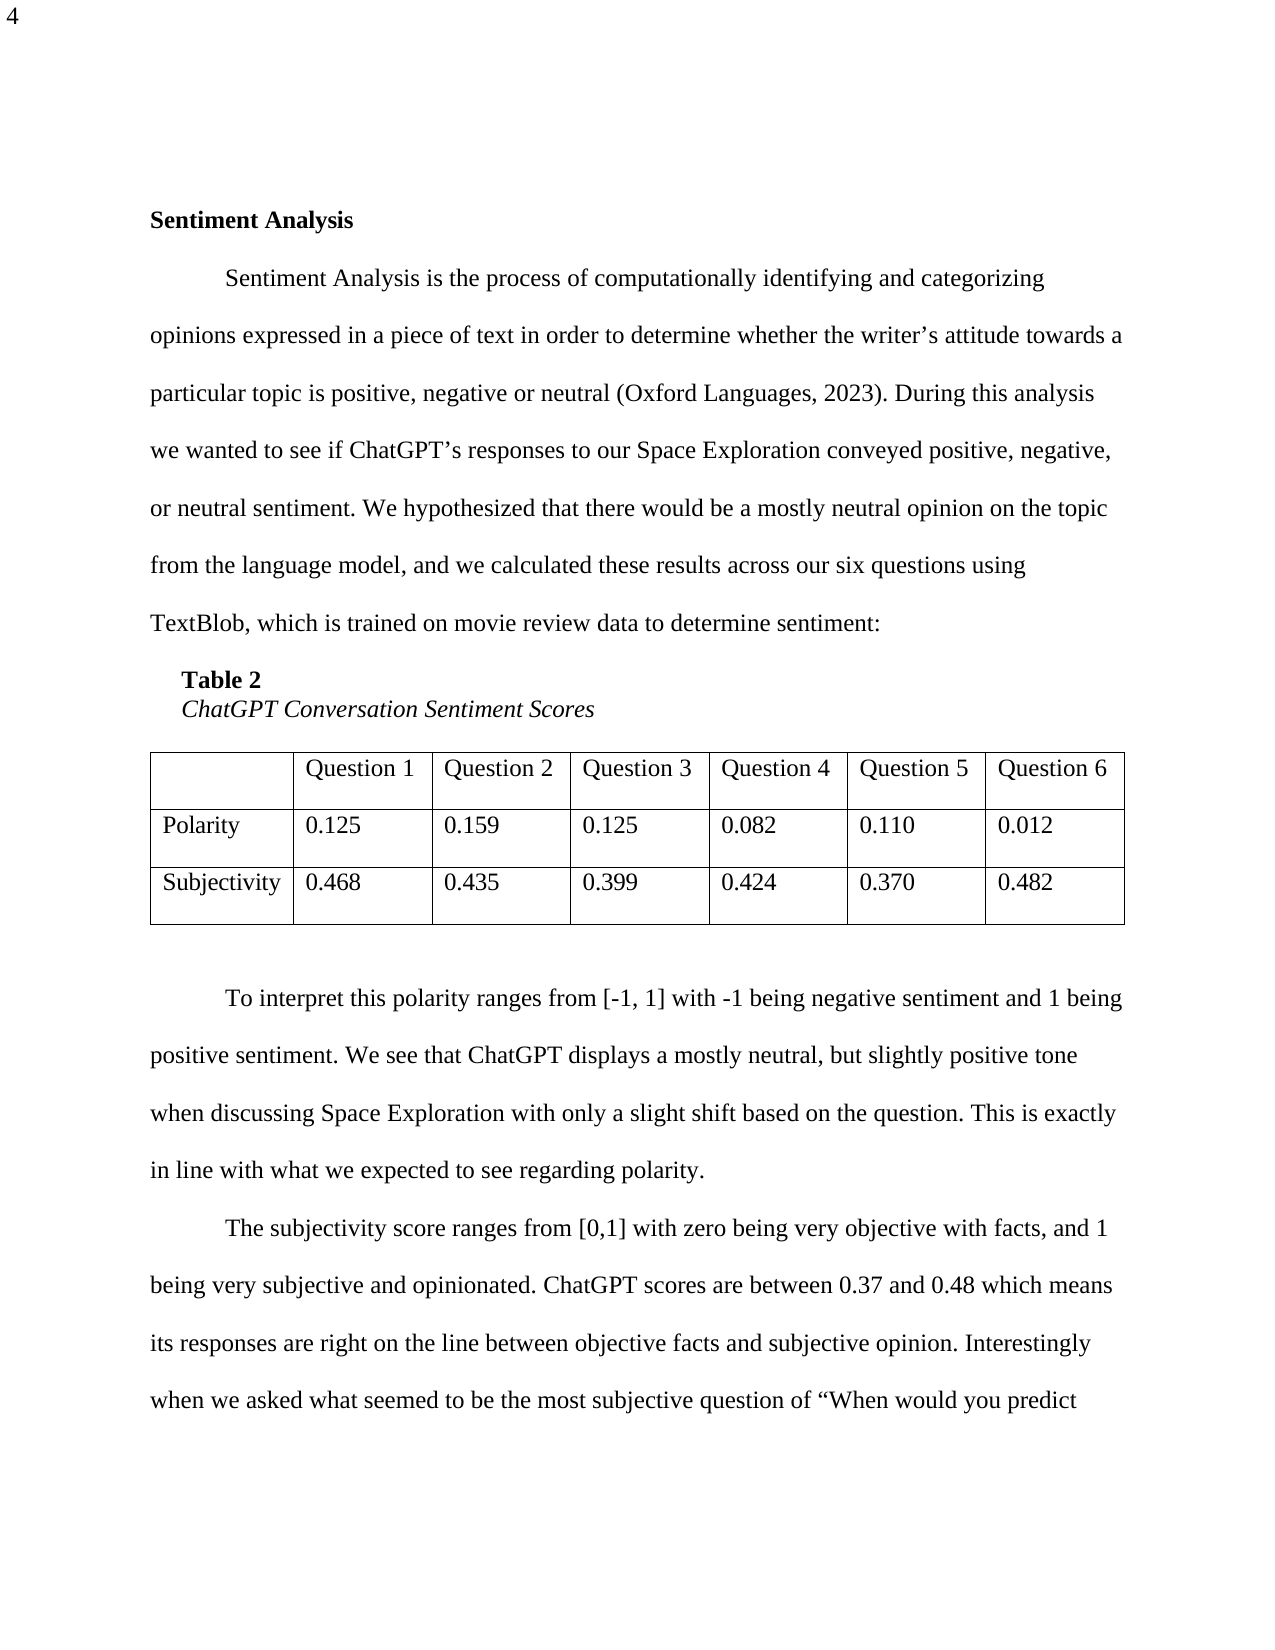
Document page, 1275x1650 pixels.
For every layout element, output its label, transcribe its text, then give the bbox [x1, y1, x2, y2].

table_cell Subjectivity [151, 868, 293, 924]
table_cell 0.125 [294, 810, 432, 867]
table_cell 0.399 [571, 868, 709, 924]
table_header Question 1 [294, 753, 432, 809]
table_header Question 5 [848, 753, 985, 809]
table_cell 0.125 [571, 810, 709, 867]
table_header Question 2 [433, 753, 570, 809]
table_cell 0.482 [986, 868, 1124, 924]
table_cell 0.468 [294, 868, 432, 924]
subtitle Table 2 [181, 666, 1260, 694]
table_cell Polarity [151, 810, 293, 867]
text To interpret this polarity ranges from [-1, 1] with -1 being negative sentiment and 1 being positive sentiment. We see that ChatGPT displays a mostly neutral, but slightly positive tone when discussing Space Exploration with only a slight shift based on the question. This is exactly in line with what we expected to see regarding polarity. [150, 983, 1122, 1184]
table_cell 0.012 [986, 810, 1124, 867]
table_header Question 3 [571, 753, 709, 809]
table_header Question 6 [986, 753, 1124, 809]
table_cell 0.082 [710, 810, 847, 867]
table_header [151, 753, 293, 809]
text The subjectivity score ranges from [0,1] with zero being very objective with facts, and 1 being very subjective and opinionated. ChatGPT scores are between 0.37 and 0.48 which means its responses are right on the line between objective facts and subjective opinion. Interestingly when we asked what seemed to be the most subjective question of “When would you predict [150, 1213, 1121, 1414]
subtitle Sentiment Analysis [150, 205, 1260, 234]
text Sentiment Analysis is the process of computationally identifying and categorizing opinions expressed in a piece of text in order to determine whether the writer’s attitude towards a particular topic is positive, negative or neutral (Oxford Languages, 2023). During this analysis we wanted to see if ChatGPT’s responses to our Space Exploration conveyed positive, negative, or neutral sentiment. We hypothesized that there would be a mostly neutral opinion on the topic from the language model, and we calculated these results across our six questions using TextBlob, which is trained on movie review data to determine sentiment: [150, 263, 1122, 637]
text ChatGPT Conversation Sentiment Scores [181, 694, 1260, 723]
table_header Question 4 [710, 753, 847, 809]
table_cell 0.424 [710, 868, 847, 924]
table_cell 0.110 [848, 810, 985, 867]
table_cell 0.159 [433, 810, 570, 867]
table_cell 0.370 [848, 868, 985, 924]
table_cell 0.435 [433, 868, 570, 924]
